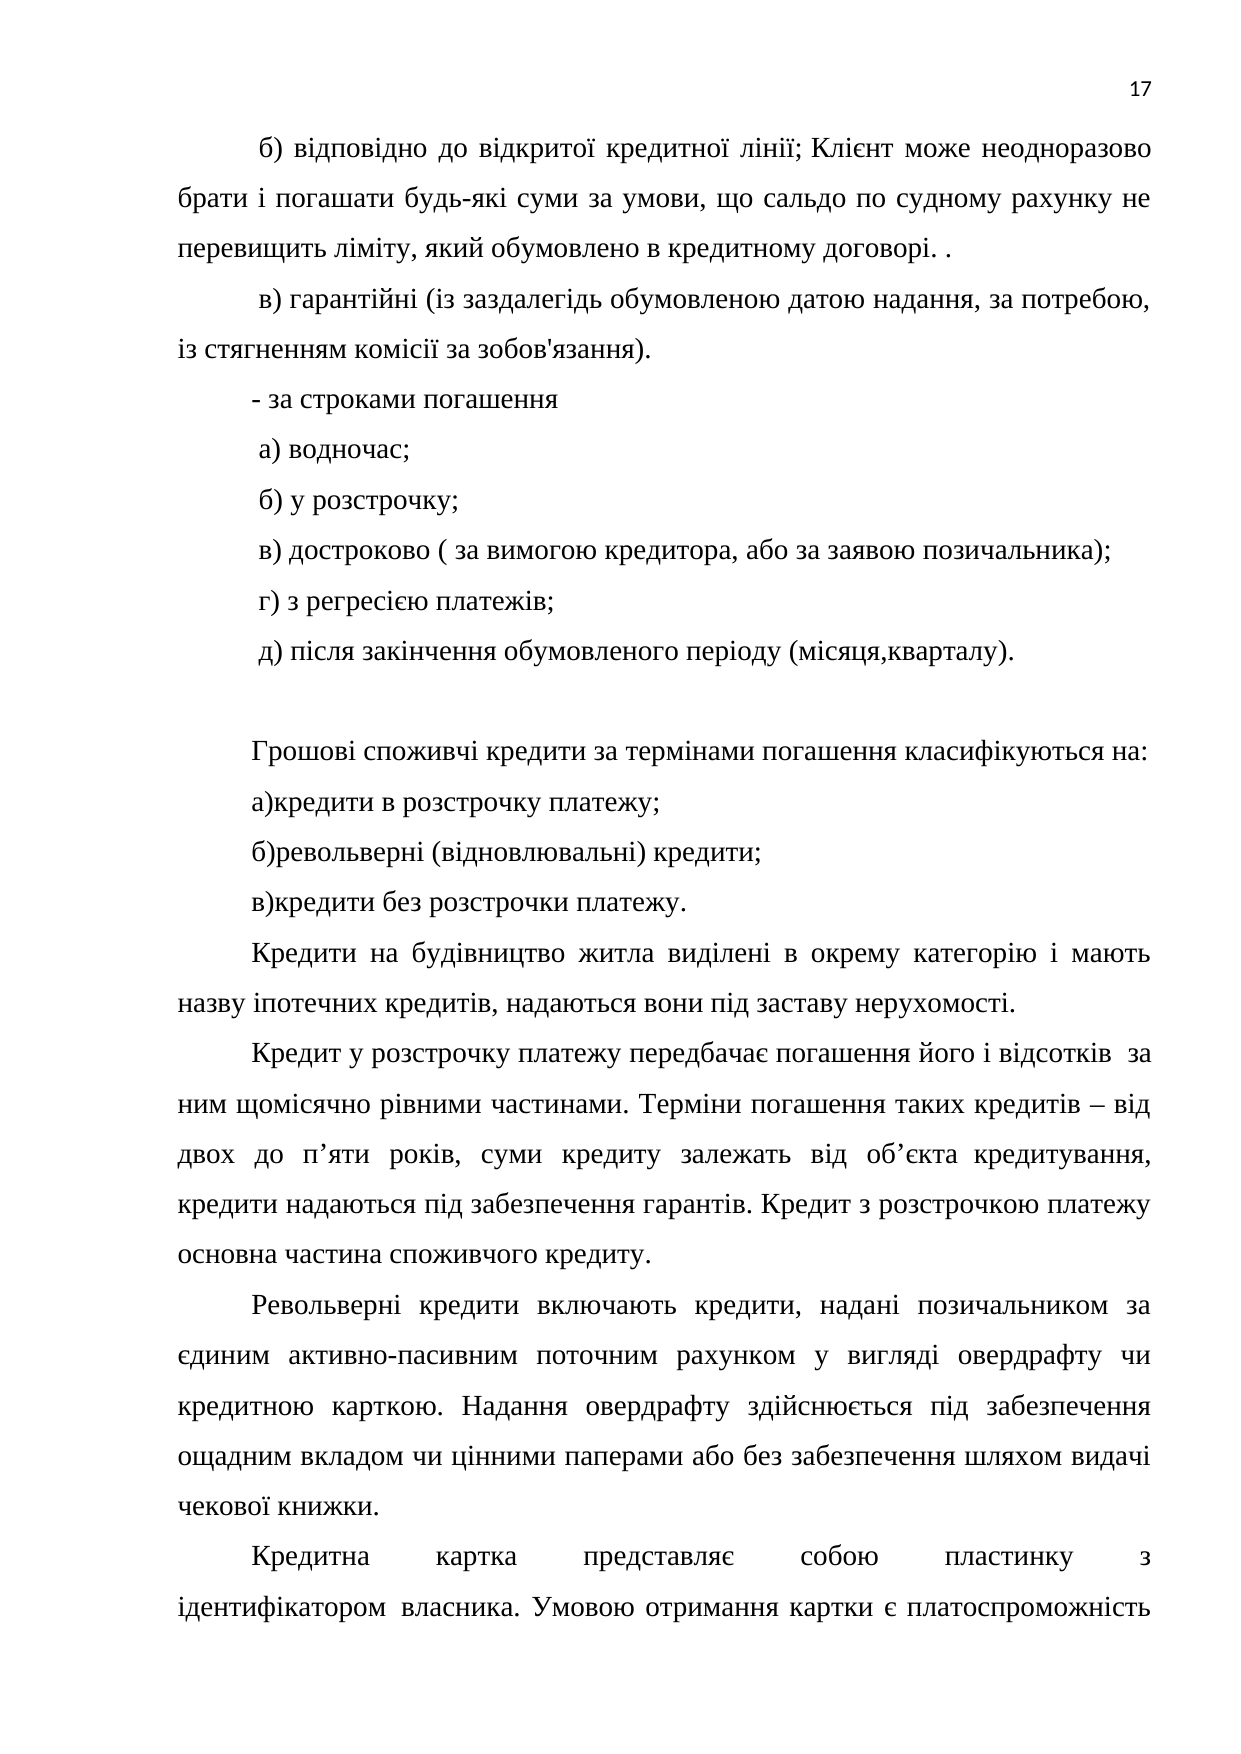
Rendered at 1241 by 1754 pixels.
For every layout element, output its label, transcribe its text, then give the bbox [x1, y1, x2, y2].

text а) водночас; [177, 432, 1152, 465]
text - за строками погашення [177, 381, 1152, 415]
text в)кредити без розстрочки платежу. [177, 884, 1152, 918]
text в) гарантiйнi (iз заздалегiдь обумовленою датою надання, за потребою, iз стягненням комiсiї за зобов'язання). [177, 281, 1152, 364]
text д) пiсля закiнчення обумовленого перiоду (мiсяця,кварталу). [177, 633, 1152, 666]
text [177, 1538, 1152, 1622]
text а)кредити в розстрочку платежу; [177, 784, 1152, 817]
text б) вiдповiдно до вiдкритої кредитної лiнiї; Клієнт може неодноразово брати і погашати будь-які суми за умови, що сальдо по судному рахунку не перевищить ліміту, який обумовлено в кредитному договорі. . [177, 130, 1152, 264]
text Револьверні кредити включають кредити, надані позичальником за єдиним активно-пасивним поточним рахунком у вигляді овердрафту чи кредитною карткою. Надання овердрафту здійснюється під забезпечення ощадним вкладом чи цінними паперами або без забезпечення шляхом видачі чекової книжки. [177, 1287, 1152, 1522]
text Кредит у розстрочку платежу передбачає погашення його і відсотків за ним щомісячно рівними частинами. Терміни погашення таких кредитів – від двох до п’яти років, суми кредиту залежать від об’єкта кредитування, кредити надаються під забезпечення гарантів. Кредит з розстрочкою платежу основна частина споживчого кредиту. [177, 1035, 1152, 1270]
text Грошові споживчі кредити за термінами погашення класифікуються на: [177, 733, 1152, 767]
text б)револьверні (відновлювальні) кредити; [177, 834, 1152, 868]
text Кредити на будівництво житла виділені в окрему категорію і мають назву іпотечних кредитів, надаються вони під заставу нерухомості. [177, 935, 1152, 1019]
text г) з регресiєю платежiв; [177, 583, 1152, 616]
text б) у розстрочку; [177, 482, 1152, 516]
text в) достроково ( за вимогою кредитора, або за заявою позичальника); [177, 532, 1152, 566]
